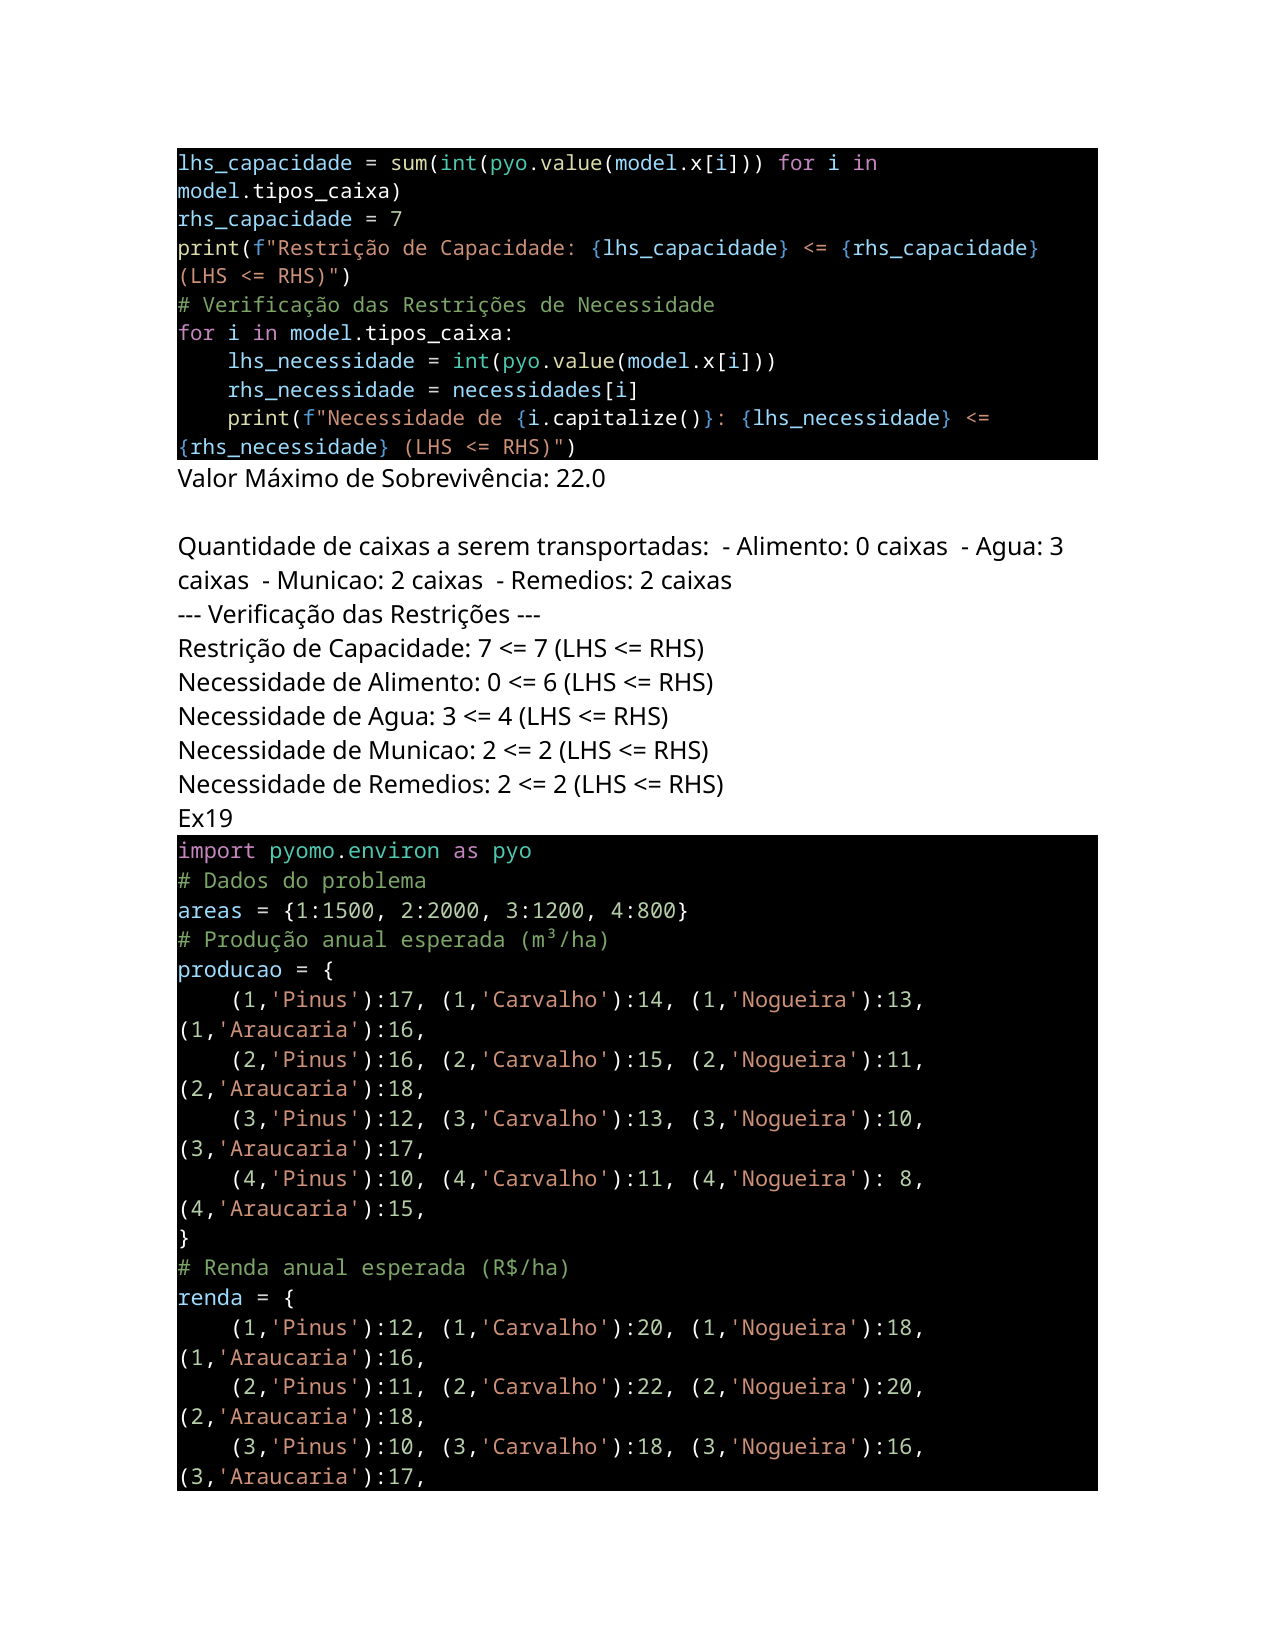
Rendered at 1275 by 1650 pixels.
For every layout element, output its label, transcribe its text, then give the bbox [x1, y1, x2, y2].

text Valor Máximo de Sobrevivência: 22.0 [177, 460, 1098, 494]
text Necessidade de Municao: 2 <= 2 (LHS <= RHS) [177, 733, 1098, 767]
text (3,'Pinus'):12, (3,'Carvalho'):13, (3,'Nogueira'):10, (3,'Araucaria'):17, [177, 1103, 1098, 1163]
text print(f"Restrição de Capacidade: {lhs_capacidade} <= {rhs_capacidade} (LHS <= RHS)") [177, 233, 1098, 290]
text (1,'Pinus'):17, (1,'Carvalho'):14, (1,'Nogueira'):13, (1,'Araucaria'):16, [177, 984, 1098, 1044]
text Ex19 [177, 801, 1098, 835]
text rhs_capacidade = 7 [177, 204, 1098, 233]
text (2,'Pinus'):16, (2,'Carvalho'):15, (2,'Nogueira'):11, (2,'Araucaria'):18, [177, 1044, 1098, 1103]
text # Dados do problema [177, 865, 1098, 895]
text # Renda anual esperada (R$/ha) [177, 1252, 1098, 1282]
text import pyomo.environ as pyo [177, 835, 1098, 865]
text areas = {1:1500, 2:2000, 3:1200, 4:800} [177, 895, 1098, 924]
text # Verificação das Restrições de Necessidade [177, 290, 1098, 318]
text --- Verificação das Restrições --- [177, 597, 1098, 631]
text renda = { [177, 1282, 1098, 1312]
text Necessidade de Remedios: 2 <= 2 (LHS <= RHS) [177, 767, 1098, 801]
text for i in model.tipos_caixa: [177, 318, 1098, 347]
text (2,'Pinus'):11, (2,'Carvalho'):22, (2,'Nogueira'):20, (2,'Araucaria'):18, [177, 1371, 1098, 1431]
text # Produção anual esperada (m³/ha) [177, 924, 1098, 954]
text lhs_capacidade = sum(int(pyo.value(model.x[i])) for i in model.tipos_caixa) [177, 148, 1098, 204]
text Necessidade de Alimento: 0 <= 6 (LHS <= RHS) [177, 665, 1098, 699]
text Quantidade de caixas a serem transportadas: - Alimento: 0 caixas - Agua: 3 caixas - Municao: 2 caixas - Remedios: 2 caixas [177, 528, 1098, 597]
text (1,'Pinus'):12, (1,'Carvalho'):20, (1,'Nogueira'):18, (1,'Araucaria'):16, [177, 1312, 1098, 1371]
text Necessidade de Agua: 3 <= 4 (LHS <= RHS) [177, 699, 1098, 733]
text lhs_necessidade = int(pyo.value(model.x[i])) [177, 347, 1098, 375]
text rhs_necessidade = necessidades[i] [177, 375, 1098, 403]
text } [177, 1222, 1098, 1252]
text (3,'Pinus'):10, (3,'Carvalho'):18, (3,'Nogueira'):16, (3,'Araucaria'):17, [177, 1431, 1098, 1491]
text producao = { [177, 954, 1098, 984]
text print(f"Necessidade de {i.capitalize()}: {lhs_necessidade} <= {rhs_necessidade} (LHS <= RHS)") [177, 403, 1098, 460]
text Restrição de Capacidade: 7 <= 7 (LHS <= RHS) [177, 631, 1098, 665]
text (4,'Pinus'):10, (4,'Carvalho'):11, (4,'Nogueira'): 8, (4,'Araucaria'):15, [177, 1163, 1098, 1222]
